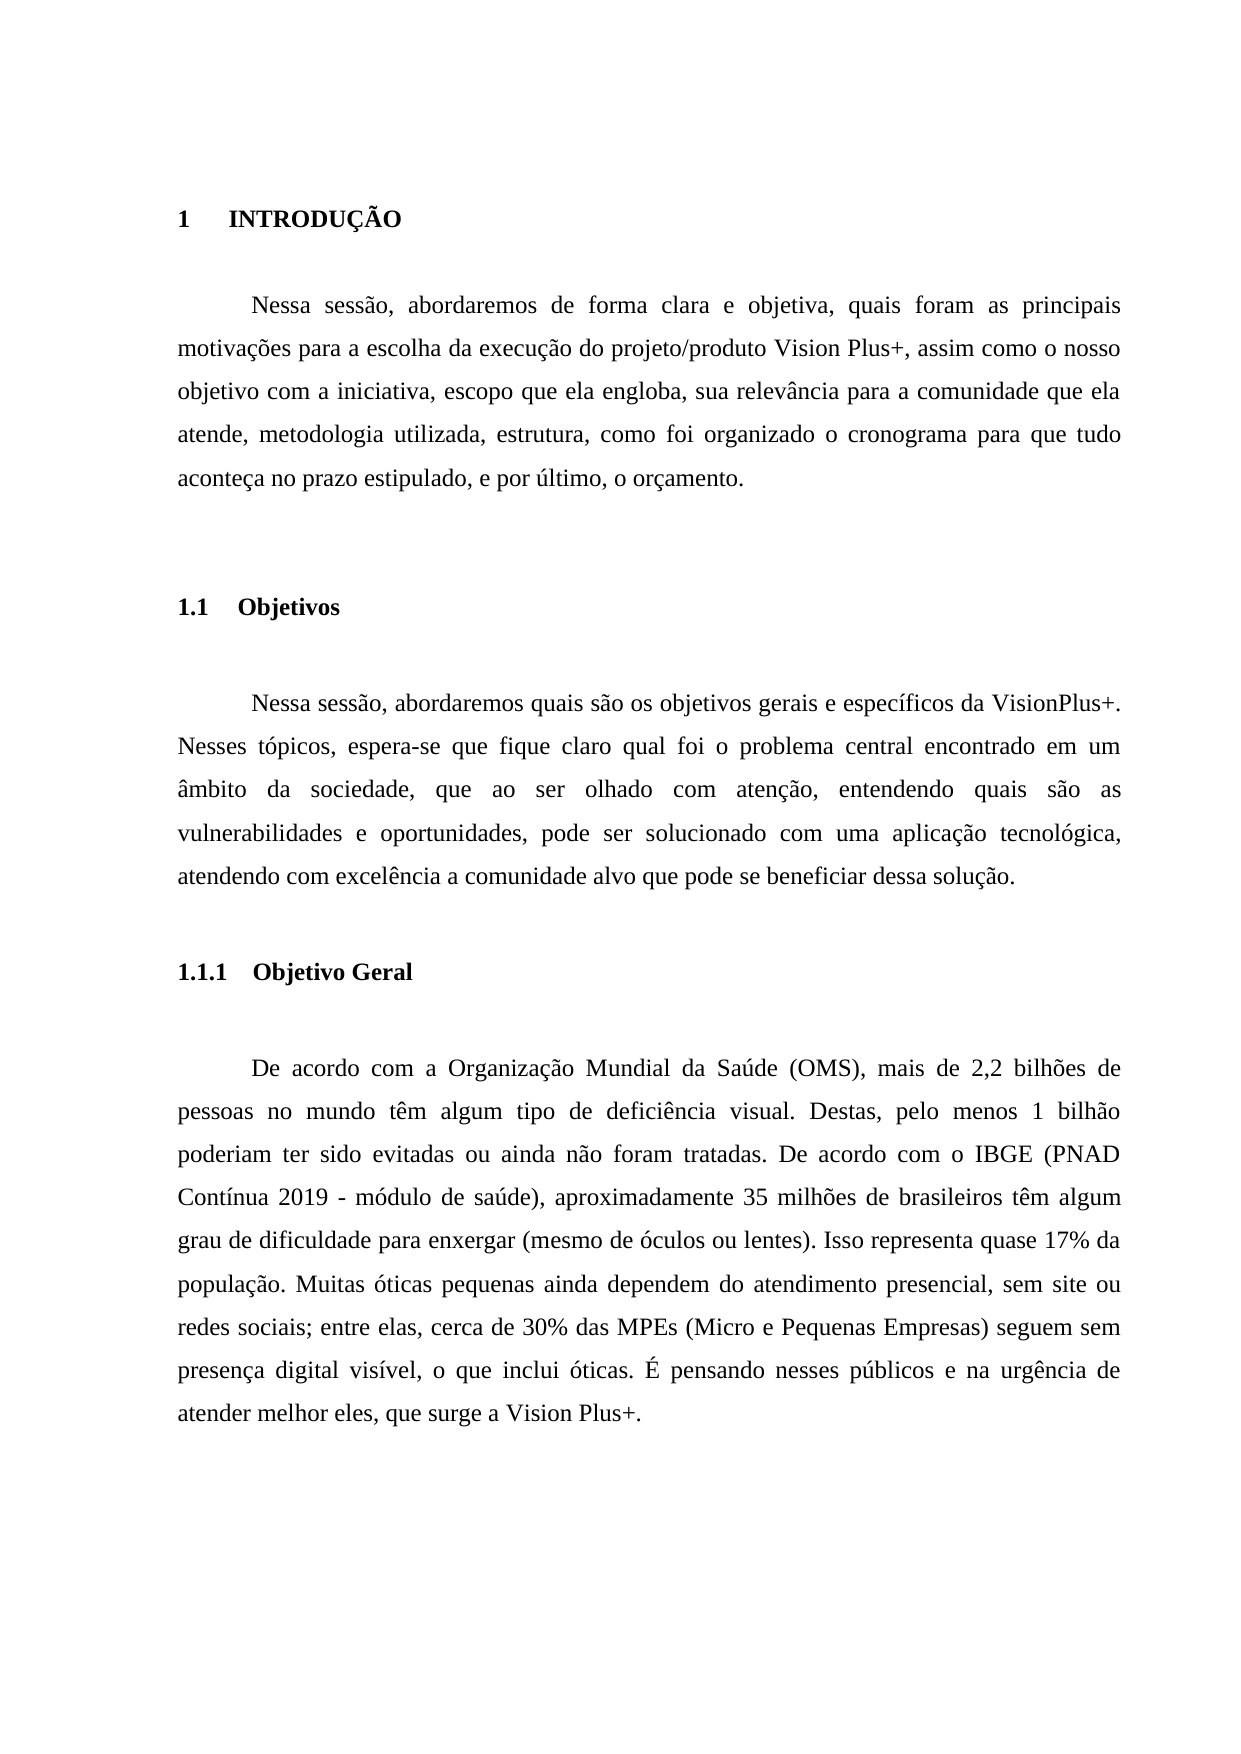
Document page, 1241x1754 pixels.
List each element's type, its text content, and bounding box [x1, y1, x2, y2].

text Nessa sessão, abordaremos quais são os objetivos gerais e específicos da VisionPlus+. Nesses tópicos, espera-se que fique claro qual foi o problema central encontrado em um âmbito da sociedade, que ao ser olhado com atenção, entendendo quais são as vulnerabilidades e oportunidades, pode ser solucionado com uma aplicação tecnológica, atendendo com excelência a comunidade alvo que pode se beneficiar dessa solução. [177, 688, 1122, 889]
text Nessa sessão, abordaremos de forma clara e objetiva, quais foram as principais motivações para a escolha da execução do projeto/produto Vision Plus+, assim como o nosso objetivo com a iniciativa, escopo que ela engloba, sua relevância para a comunidade que ela atende, metodologia utilizada, estrutura, como foi organizado o cronograma para que tudo aconteça no prazo estipulado, e por último, o orçamento. [177, 290, 1122, 491]
subtitle Objetivos [177, 592, 1122, 621]
subtitle INTRODUÇÃO [177, 204, 1122, 233]
text De acordo com a Organização Mundial da Saúde (OMS), mais de 2,2 bilhões de pessoas no mundo têm algum tipo de deficiência visual. Destas, pelo menos 1 bilhão poderiam ter sido evitadas ou ainda não foram tratadas. De acordo com o IBGE (PNAD Contínua 2019 - módulo de saúde), aproximadamente 35 milhões de brasileiros têm algum grau de dificuldade para enxergar (mesmo de óculos ou lentes). Isso representa quase 17% da população. Muitas óticas pequenas ainda dependem do atendimento presencial, sem site ou redes sociais; entre elas, cerca de 30% das MPEs (Micro e Pequenas Empresas) seguem sem presença digital visível, o que inclui óticas. É pensando nesses públicos e na urgência de atender melhor eles, que surge a Vision Plus+. [177, 1053, 1122, 1427]
subtitle Objetivo Geral [177, 957, 1122, 986]
